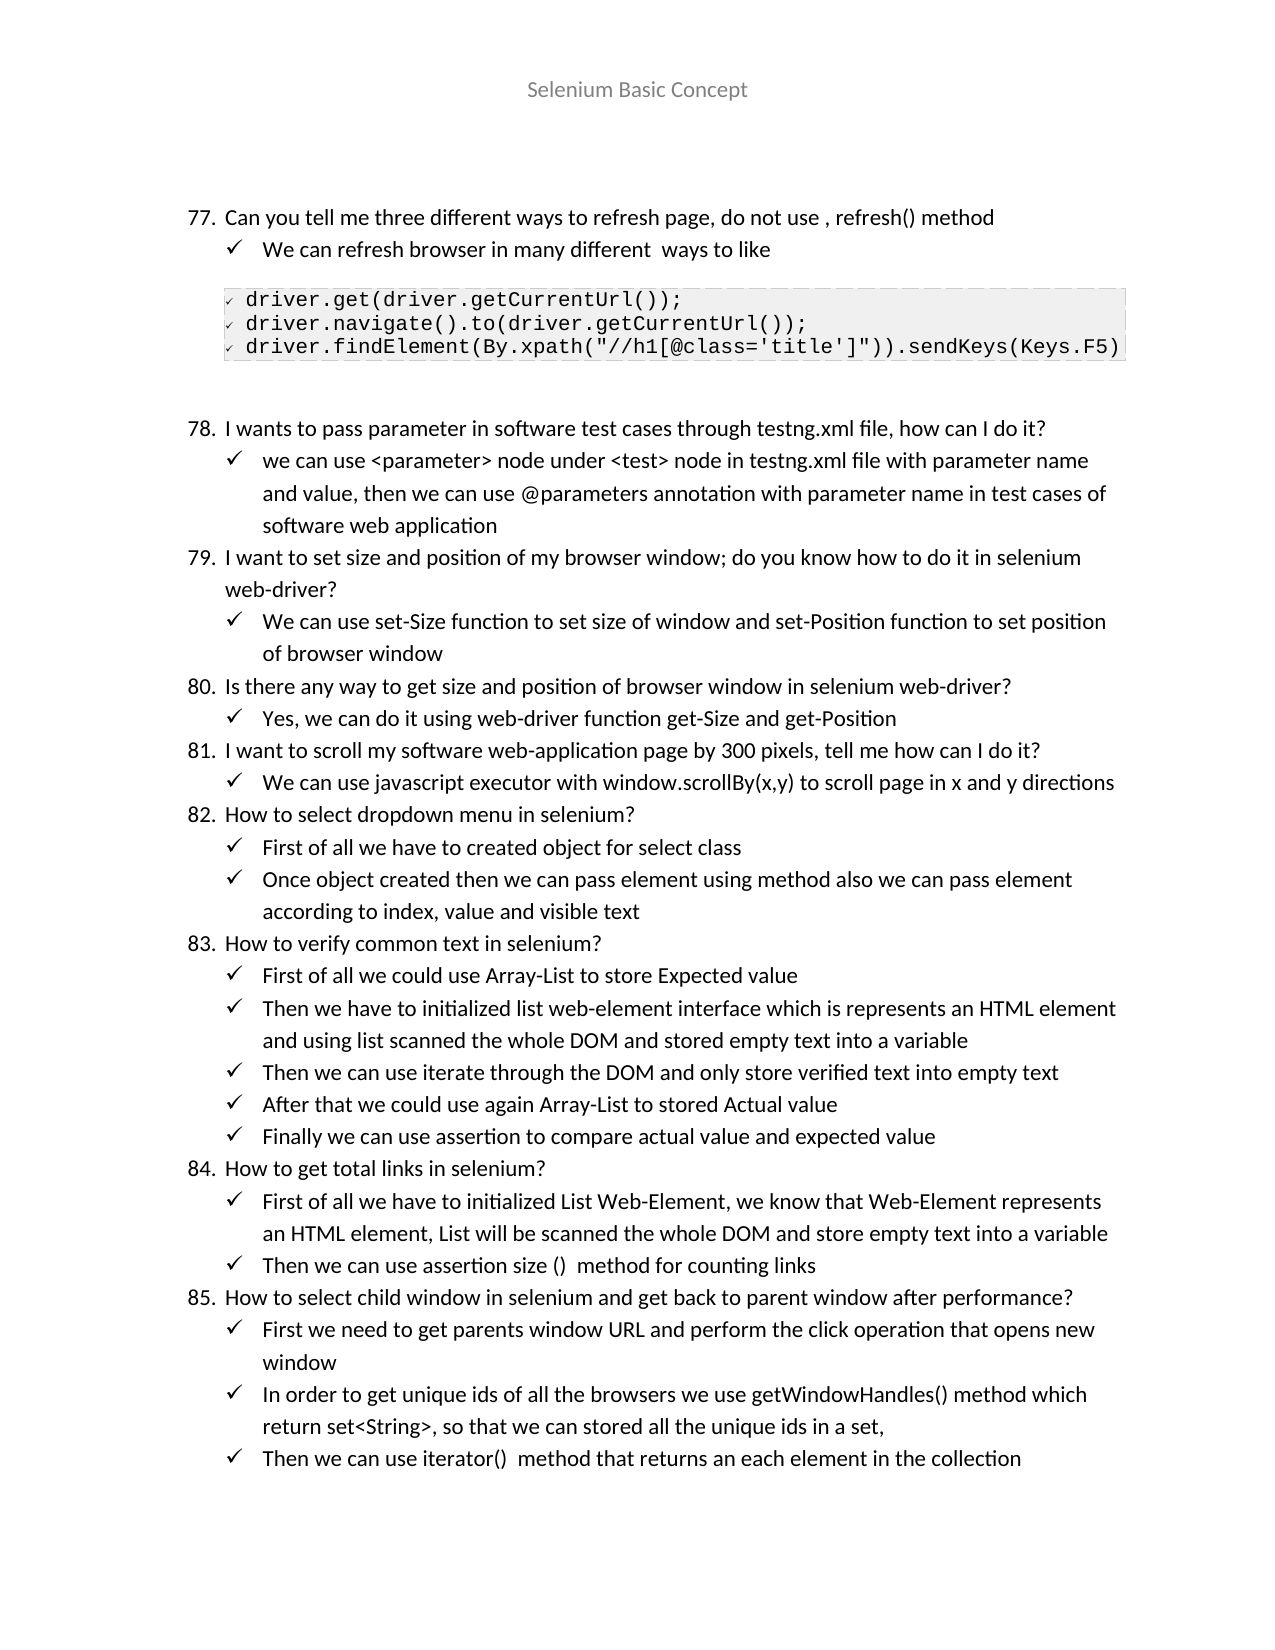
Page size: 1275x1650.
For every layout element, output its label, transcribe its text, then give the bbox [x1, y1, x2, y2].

list I want to set size and position of my browser window; do you know how to do it in selenium web-driver? [187, 543, 1125, 603]
list Then we can use iterate through the DOM and only store verified text into empty text [225, 1058, 1125, 1086]
list How to get total links in selenium? [187, 1154, 1125, 1183]
list Is there any way to get size and position of browser window in selenium web-driver? [187, 672, 1125, 700]
list Then we can use iterator() method that returns an each element in the collection [225, 1444, 1125, 1472]
list How to select dropdown menu in selenium? [187, 801, 1125, 828]
list I wants to pass parameter in software test cases through testng.xml file, how can I do it? [187, 414, 1125, 442]
list How to select child window in selenium and get back to parent window after performance? [187, 1283, 1125, 1311]
list driver.findElement(By.xpath("//h1[@class='title']")).sendKeys(Keys.F5) [224, 336, 1126, 361]
list driver.navigate().to(driver.getCurrentUrl()); [224, 312, 1126, 336]
list driver.get(driver.getCurrentUrl()); [224, 288, 1126, 312]
list First we need to get parents window URL and perform the click operation that opens new window [225, 1316, 1125, 1376]
list Once object created then we can pass element using method also we can pass element according to index, value and visible text [225, 865, 1125, 925]
list How to verify common text in selenium? [187, 929, 1125, 957]
list We can use set-Size function to set size of window and set-Position function to set position of browser window [225, 607, 1125, 668]
list In order to get unique ids of all the browsers we use getWindowHandles() method which return set<String>, so that we can stored all the unique ids in a set, [225, 1380, 1125, 1440]
list Finally we can use assertion to compare actual value and expected value [225, 1122, 1125, 1150]
list First of all we have to initialized List Web-Element, we know that Web-Element represents an HTML element, List will be scanned the whole DOM and store empty text into a variable [225, 1187, 1125, 1247]
list we can use <parameter> node under <test> node in testng.xml file with parameter name and value, then we can use @parameters annotation with parameter name in test cases of software web application [225, 446, 1125, 539]
list We can refresh browser in many different ways to like [225, 235, 1125, 263]
list Then we can use assertion size () method for counting links [225, 1251, 1125, 1279]
list First of all we could use Array-List to store Expected value [225, 961, 1125, 989]
list Yes, we can do it using web-driver function get-Size and get-Position [225, 704, 1125, 732]
list After that we could use again Array-List to stored Actual value [225, 1090, 1125, 1118]
list I want to scroll my software web-application page by 300 pixels, tell me how can I do it? [187, 736, 1125, 764]
list Then we have to initialized list web-element interface which is represents an HTML element and using list scanned the whole DOM and stored empty text into a variable [225, 994, 1125, 1054]
list Can you tell me three different ways to refresh page, do not use , refresh() method [187, 203, 1125, 231]
list We can use javascript executor with window.scrollBy(x,y) to scroll page in x and y directions [225, 768, 1125, 796]
list First of all we have to created object for select class [225, 833, 1125, 861]
